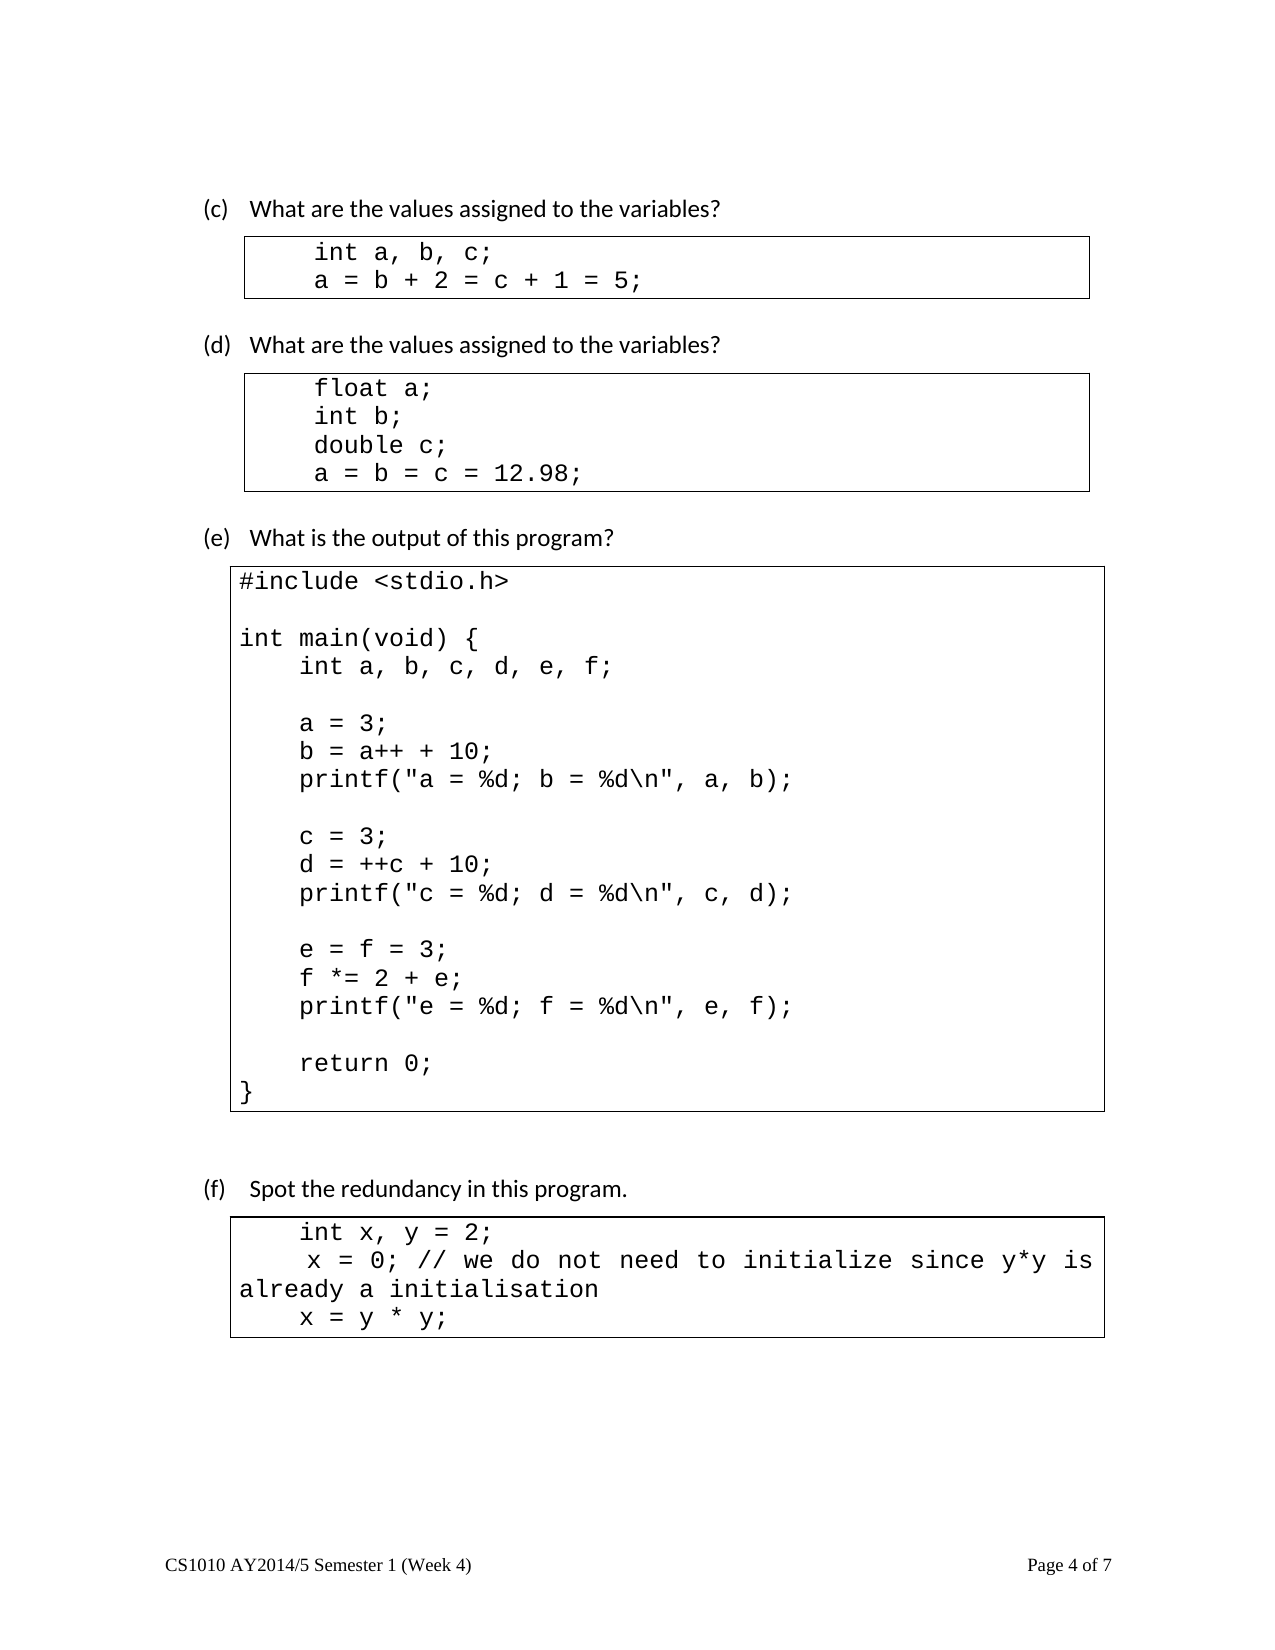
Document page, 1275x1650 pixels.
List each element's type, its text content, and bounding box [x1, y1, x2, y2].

text b = a++ + 10; [231, 736, 1104, 764]
text int a, b, c, d, e, f; [231, 651, 1104, 682]
text (d) What are the values assigned to the variables? [203, 329, 1110, 360]
text int main(void) { [231, 622, 1104, 651]
text f *= 2 + e; [231, 962, 1104, 991]
text printf("a = %d; b = %d\n", a, b); [231, 764, 1104, 795]
text int b; [245, 401, 1089, 429]
text d = ++c + 10; [231, 849, 1104, 877]
text a = 3; [231, 707, 1104, 736]
text (e) What is the output of this program? [203, 523, 1110, 553]
text x = y * y; [231, 1301, 1104, 1337]
text e = f = 3; [231, 934, 1104, 962]
text (f) Spot the redundancy in this program. [203, 1173, 1110, 1204]
text double c; [245, 429, 1089, 457]
text #include <stdio.h> [231, 567, 1104, 597]
text int a, b, c; [245, 237, 1089, 264]
text a = b + 2 = c + 1 = 5; [245, 264, 1089, 298]
text return 0; [231, 1047, 1104, 1076]
text float a; [245, 374, 1089, 401]
text } [231, 1076, 1104, 1111]
text printf("c = %d; d = %d\n", c, d); [231, 877, 1104, 909]
text c = 3; [231, 821, 1104, 849]
text int x, y = 2; [231, 1218, 1104, 1245]
text a = b = c = 12.98; [245, 457, 1089, 491]
text x = 0; // we do not need to initialize since y*y is already a initialisation [231, 1245, 1104, 1301]
text printf("e = %d; f = %d\n", e, f); [231, 991, 1104, 1022]
text (c) What are the values assigned to the variables? [203, 193, 1110, 223]
